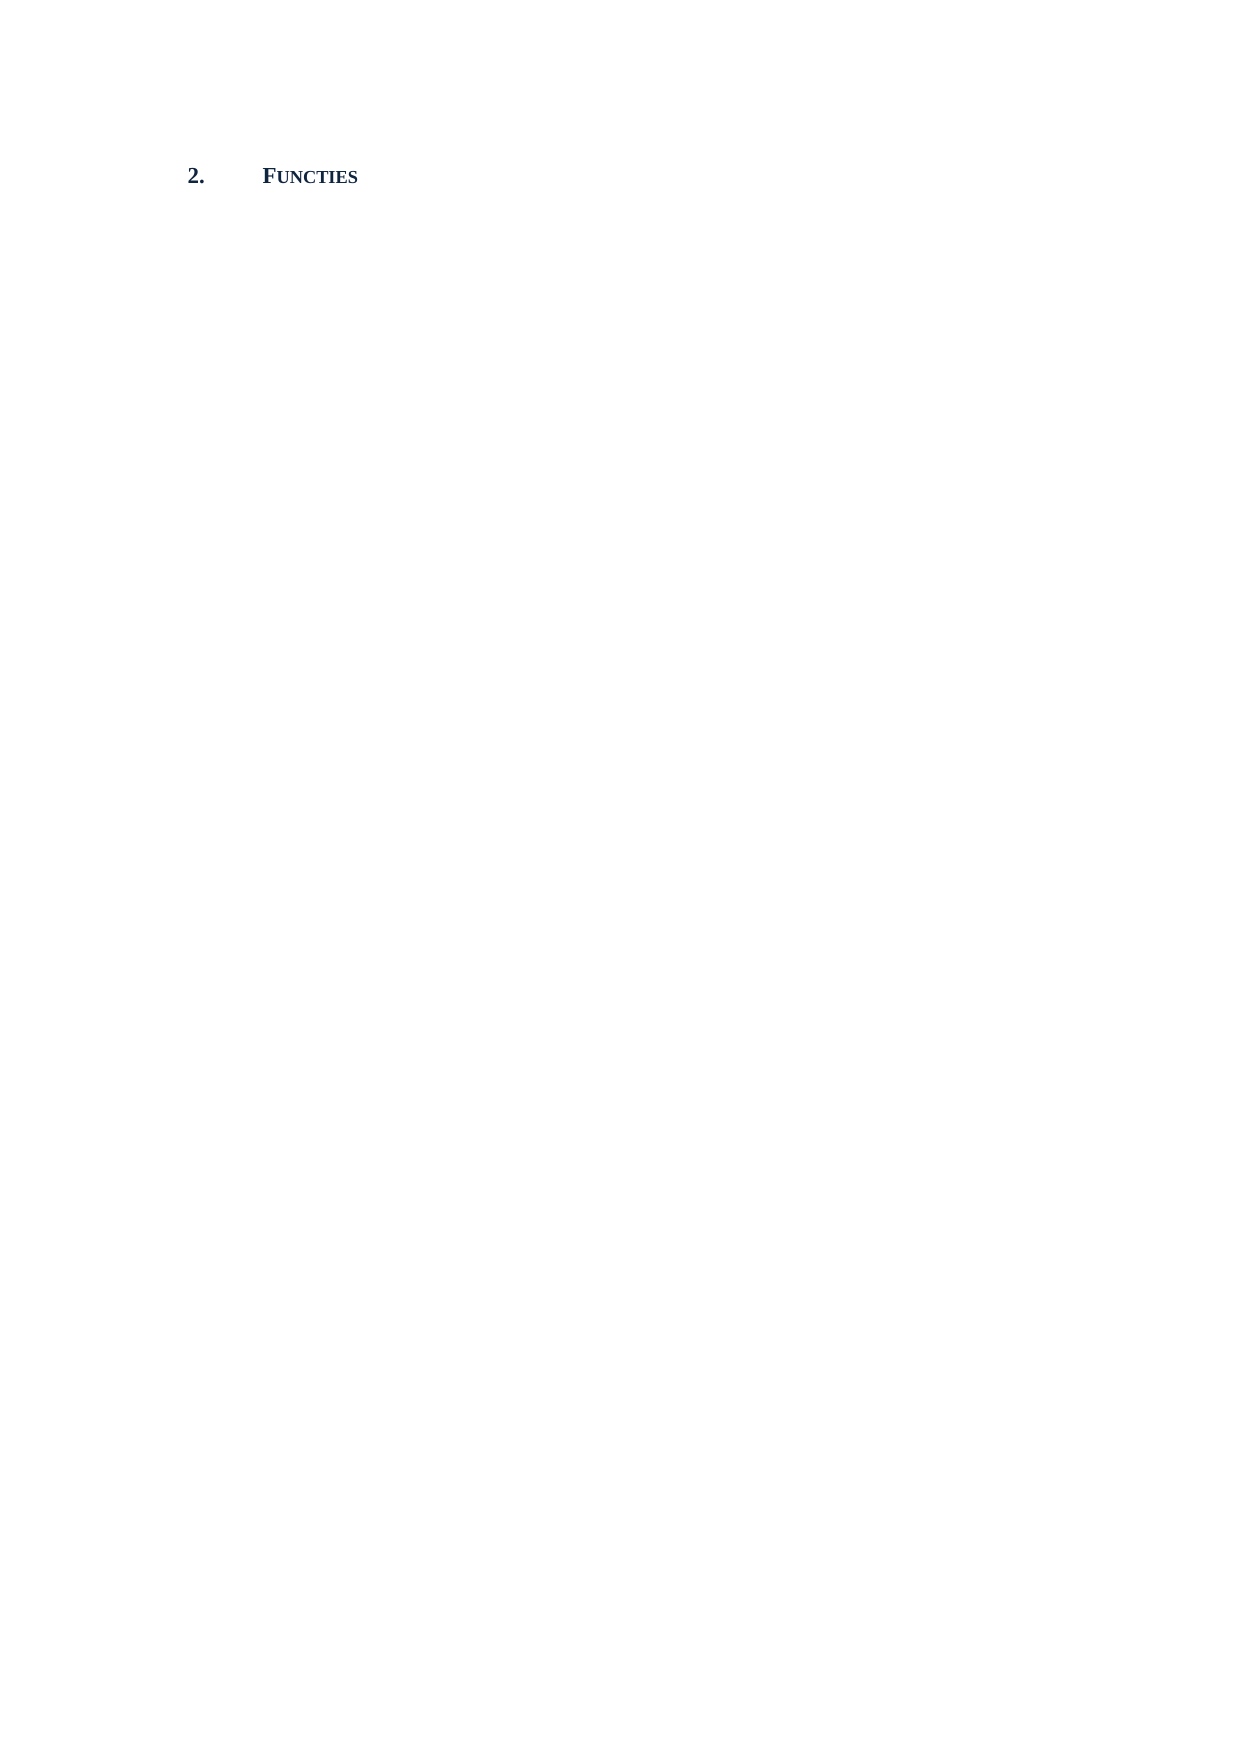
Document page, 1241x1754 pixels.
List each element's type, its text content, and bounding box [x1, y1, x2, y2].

subtitle Functies [187, 162, 1069, 189]
